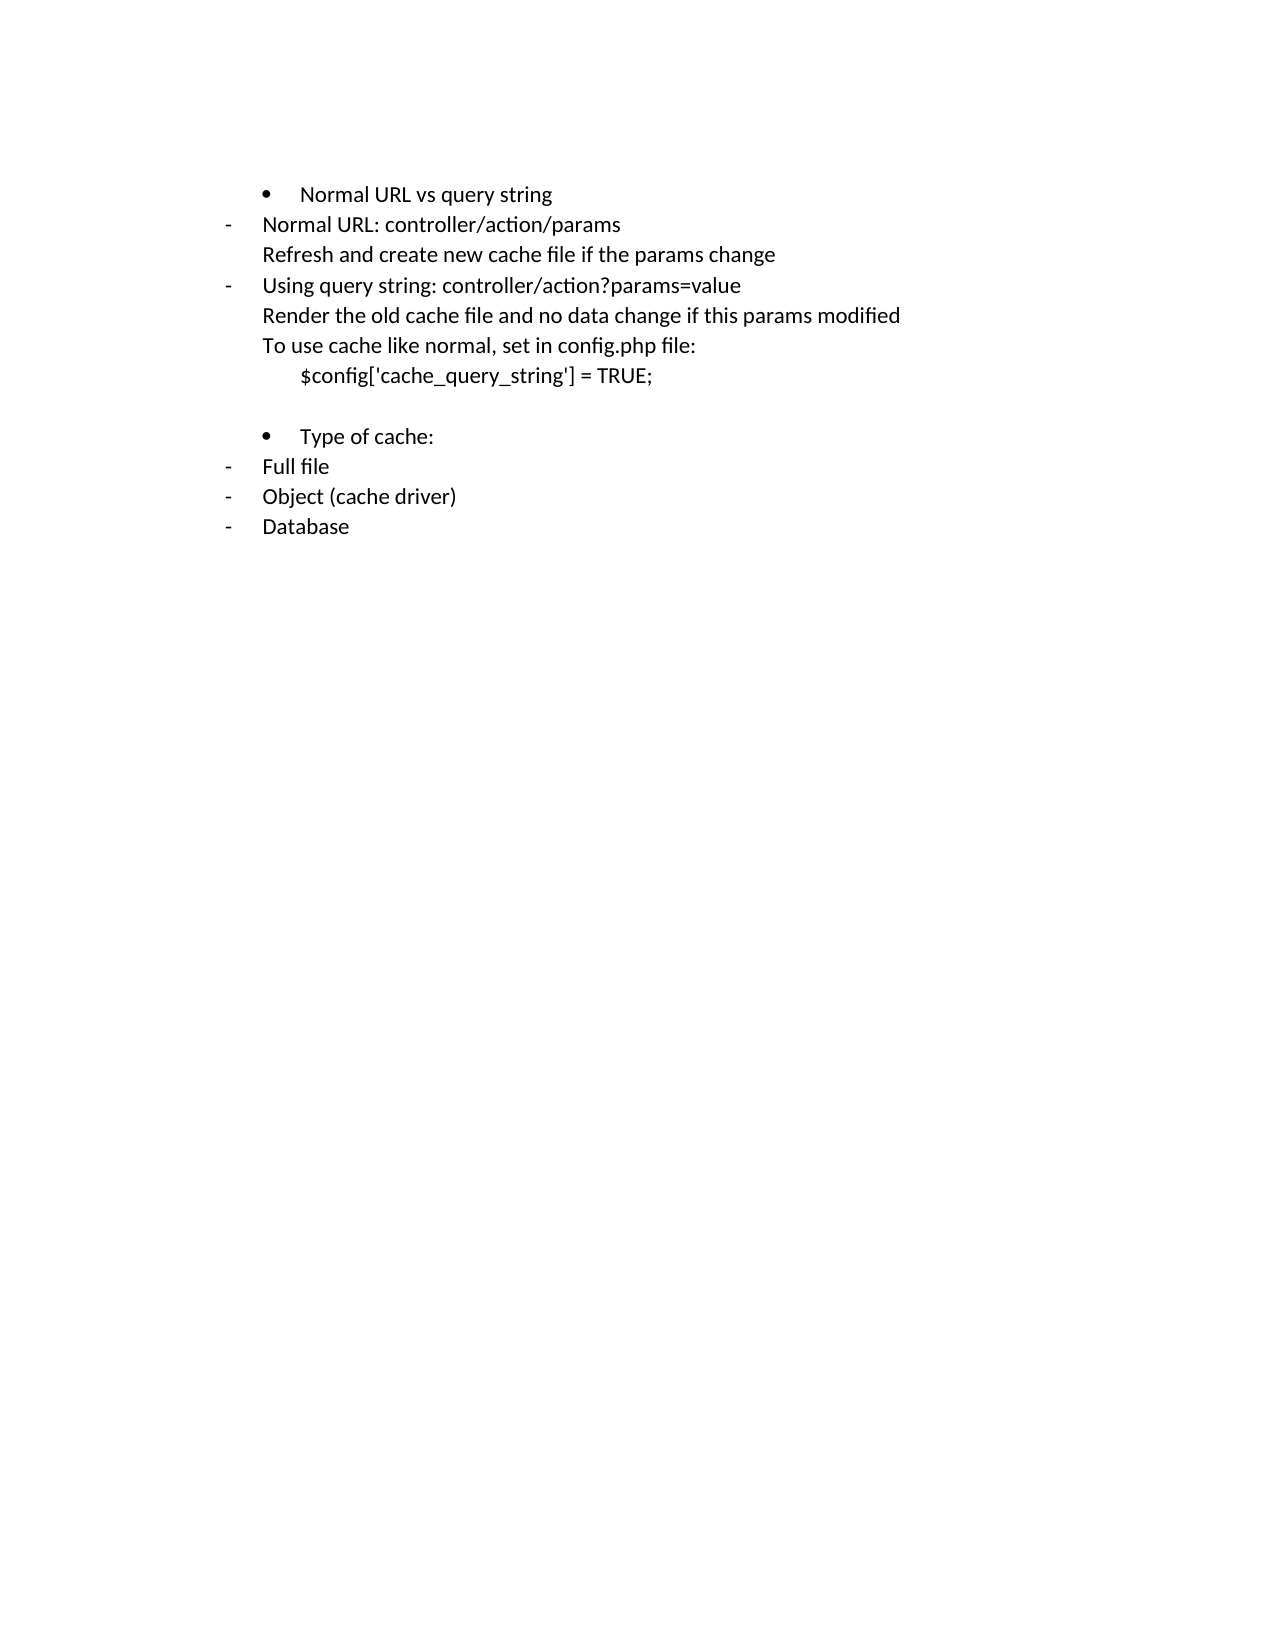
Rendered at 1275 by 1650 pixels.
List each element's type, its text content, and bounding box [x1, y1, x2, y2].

list Render the old cache file and no data change if this params modified [262, 301, 1125, 329]
list Object (cache driver) [225, 482, 1125, 510]
list Normal URL vs query string [262, 180, 1125, 208]
list Type of cache: [262, 422, 1125, 450]
list Normal URL: controller/action/params [225, 210, 1125, 238]
list $config['cache_query_string'] = TRUE; [262, 361, 1125, 389]
list To use cache like normal, set in config.php file: [262, 331, 1125, 359]
list Using query string: controller/action?params=value [225, 271, 1125, 299]
list Refresh and create new cache file if the params change [262, 241, 1125, 269]
list Full file [225, 452, 1125, 480]
list Database [225, 512, 1125, 541]
